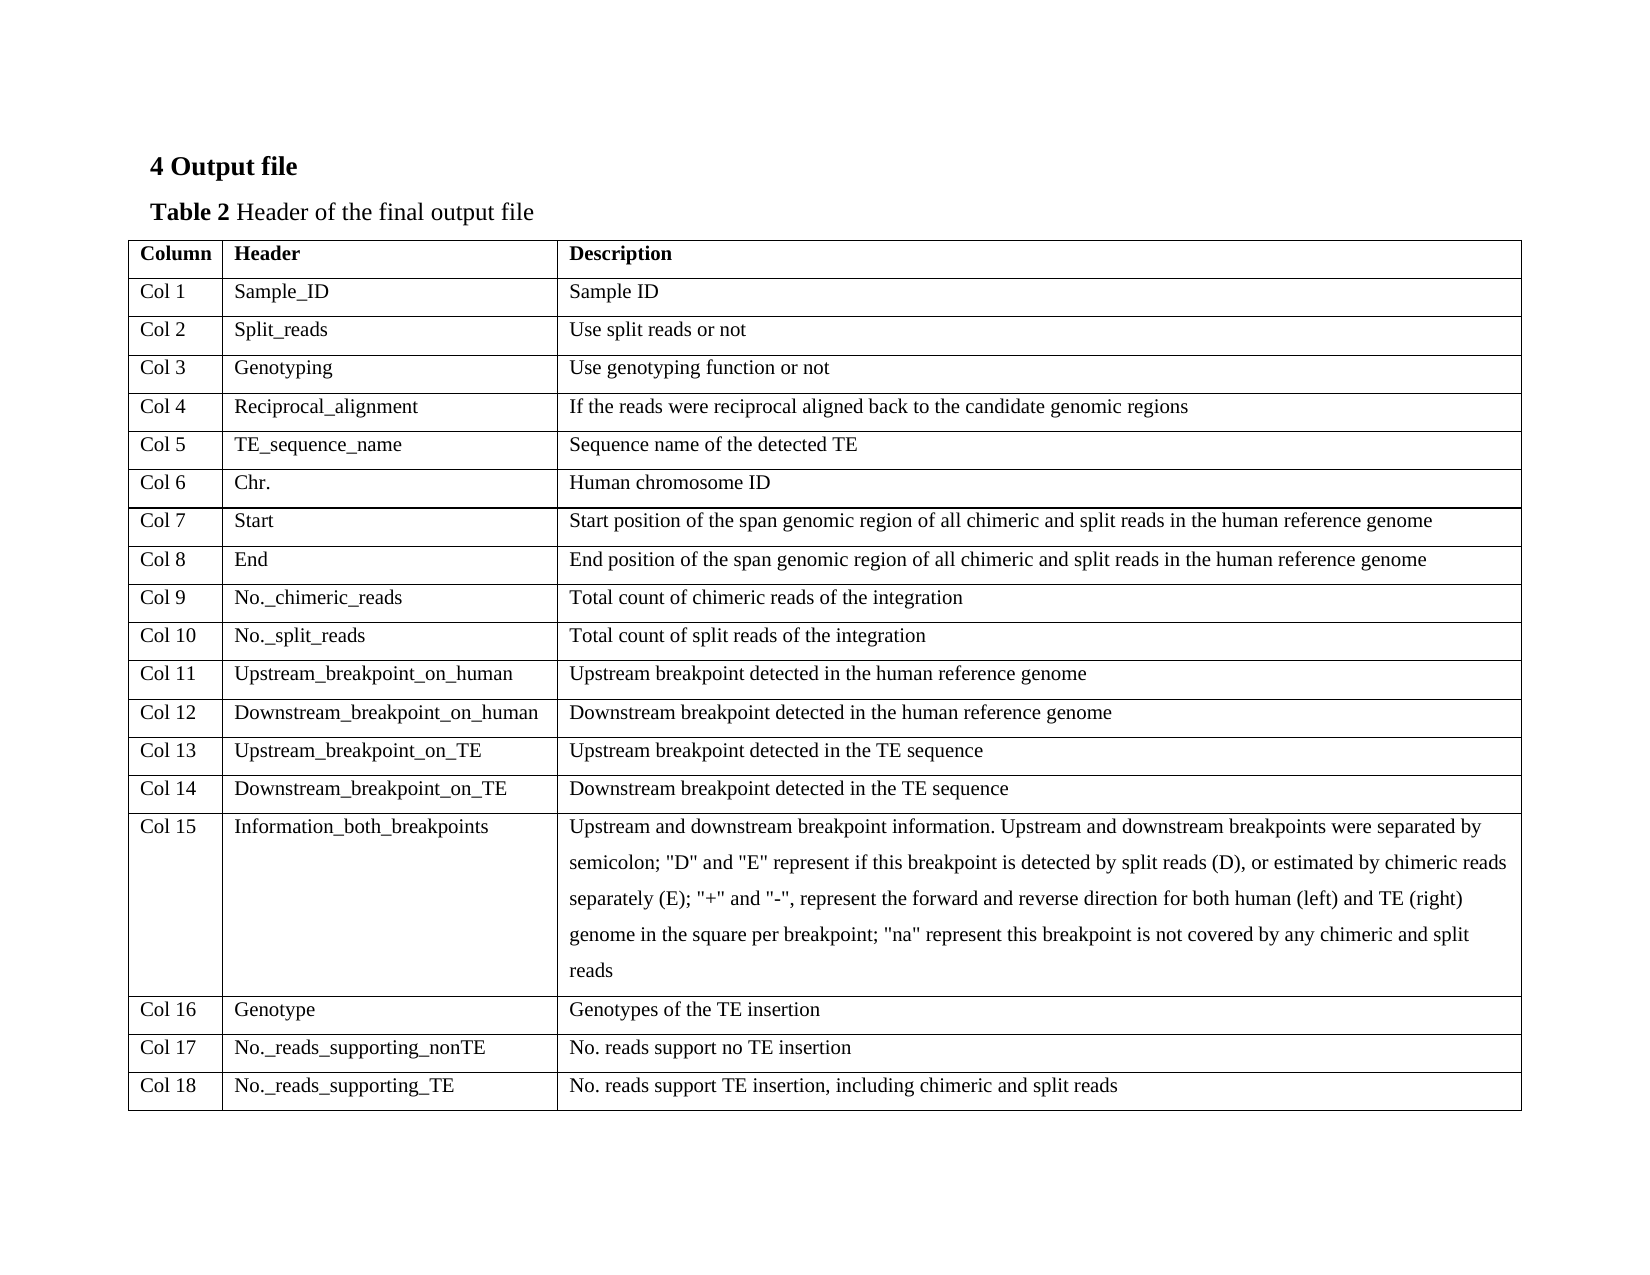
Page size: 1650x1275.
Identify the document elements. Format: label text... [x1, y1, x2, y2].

table_cell Col 15 [129, 814, 222, 996]
table_cell Col 9 [129, 585, 222, 622]
table_cell Col 16 [129, 997, 222, 1034]
table_cell Col 2 [129, 317, 222, 354]
table_cell Use split reads or not [558, 317, 1521, 354]
table_cell Start position of the span genomic region of all chimeric and split reads in the human reference genome [558, 509, 1521, 546]
table_cell Col 14 [129, 776, 222, 813]
table_cell Total count of chimeric reads of the integration [558, 585, 1521, 622]
table_cell Col 10 [129, 623, 222, 660]
table_cell No._chimeric_reads [223, 585, 557, 622]
table_cell Genotyping [223, 356, 557, 393]
table_cell Upstream_breakpoint_on_TE [223, 738, 557, 775]
table_cell If the reads were reciprocal aligned back to the candidate genomic regions [558, 394, 1521, 431]
table_cell End [223, 547, 557, 584]
table_cell Total count of split reads of the integration [558, 623, 1521, 660]
table_cell Upstream breakpoint detected in the TE sequence [558, 738, 1521, 775]
table_cell Sequence name of the detected TE [558, 432, 1521, 469]
table_cell No._reads_supporting_TE [223, 1073, 557, 1110]
table_cell Start [223, 509, 557, 546]
table_cell Col 6 [129, 470, 222, 507]
text 4 Output file [150, 150, 1500, 181]
table_cell Downstream breakpoint detected in the TE sequence [558, 776, 1521, 813]
table_cell Sample ID [558, 279, 1521, 316]
table_cell Upstream and downstream breakpoint information. Upstream and downstream breakpoints were separated by semicolon; "D" and "E" represent if this breakpoint is detected by split reads (D), or estimated by chimeric reads separately (E); "+" and "-", represent the forward and reverse direction for both human (left) and TE (right) genome in the square per breakpoint; "na" represent this breakpoint is not covered by any chimeric and split reads [558, 814, 1521, 996]
table_cell Col 5 [129, 432, 222, 469]
table_cell Sample_ID [223, 279, 557, 316]
table_cell End position of the span genomic region of all chimeric and split reads in the human reference genome [558, 547, 1521, 584]
table_header Column [129, 241, 222, 278]
table_cell Col 1 [129, 279, 222, 316]
table_cell Col 18 [129, 1073, 222, 1110]
table_cell Col 11 [129, 661, 222, 698]
table_cell Human chromosome ID [558, 470, 1521, 507]
table_cell Upstream breakpoint detected in the human reference genome [558, 661, 1521, 698]
table_cell Information_both_breakpoints [223, 814, 557, 996]
table_cell Col 17 [129, 1035, 222, 1072]
table_header Description [558, 241, 1521, 278]
table_header Header [223, 241, 557, 278]
table_cell Downstream breakpoint detected in the human reference genome [558, 700, 1521, 737]
table_cell Chr. [223, 470, 557, 507]
table_cell No._split_reads [223, 623, 557, 660]
table_cell Reciprocal_alignment [223, 394, 557, 431]
table_cell Col 12 [129, 700, 222, 737]
table_cell Col 7 [129, 509, 222, 546]
table_cell Downstream_breakpoint_on_human [223, 700, 557, 737]
table_cell TE_sequence_name [223, 432, 557, 469]
table_cell Split_reads [223, 317, 557, 354]
table_cell No._reads_supporting_nonTE [223, 1035, 557, 1072]
table_cell No. reads support no TE insertion [558, 1035, 1521, 1072]
text Table 2 Header of the final output file [150, 197, 1500, 225]
table_cell Genotypes of the TE insertion [558, 997, 1521, 1034]
table_cell Downstream_breakpoint_on_TE [223, 776, 557, 813]
table_cell Upstream_breakpoint_on_human [223, 661, 557, 698]
table_cell No. reads support TE insertion, including chimeric and split reads [558, 1073, 1521, 1110]
table_cell Genotype [223, 997, 557, 1034]
table_cell Use genotyping function or not [558, 356, 1521, 393]
table_cell Col 13 [129, 738, 222, 775]
table_cell Col 3 [129, 356, 222, 393]
table_cell Col 4 [129, 394, 222, 431]
table_cell Col 8 [129, 547, 222, 584]
